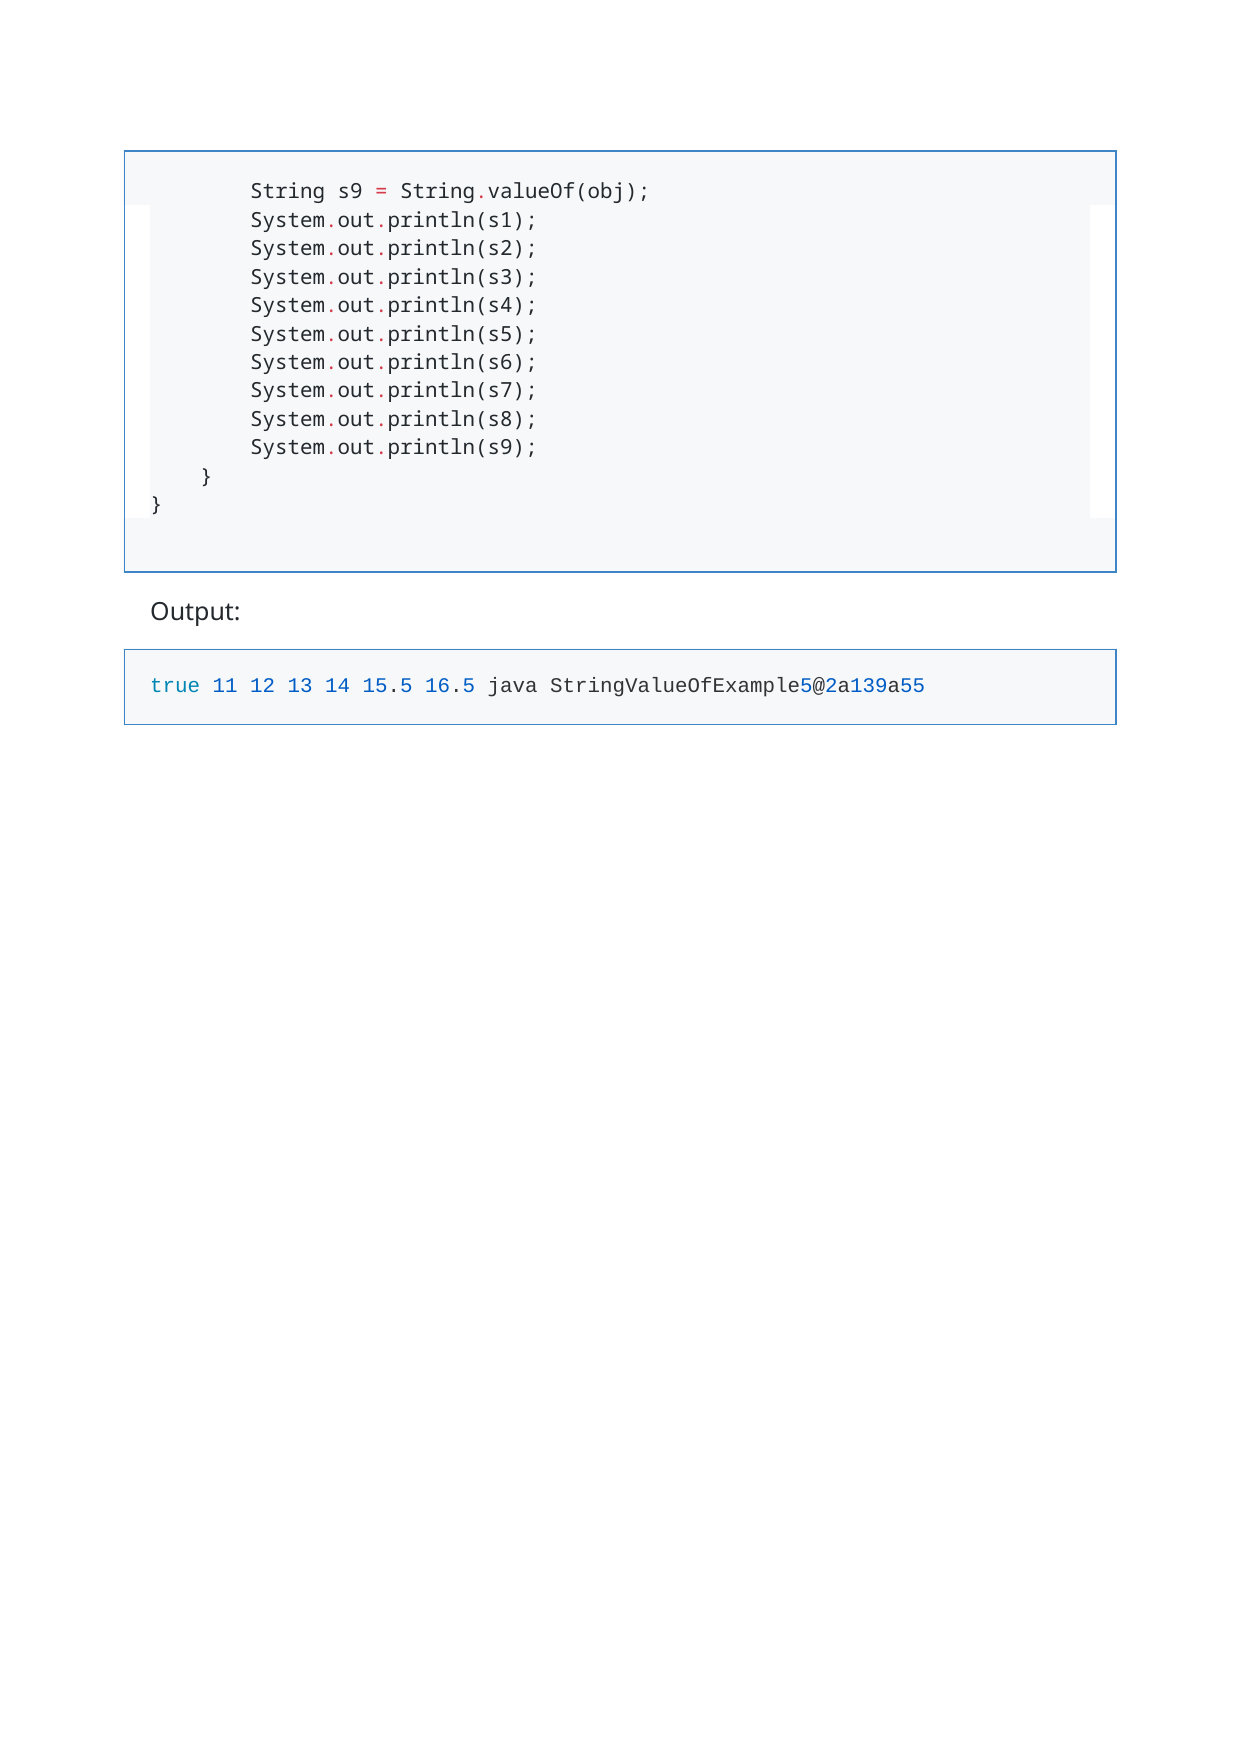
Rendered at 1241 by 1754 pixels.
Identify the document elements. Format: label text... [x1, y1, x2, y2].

text System.out.println(s9); [150, 432, 1090, 461]
text System.out.println(s8); [150, 404, 1090, 432]
text Output: [150, 594, 1090, 628]
text System.out.println(s4); [150, 290, 1090, 319]
text } [150, 461, 1090, 489]
text System.out.println(s1); [150, 205, 1090, 233]
text System.out.println(s5); [150, 319, 1090, 347]
text System.out.println(s2); [150, 233, 1090, 262]
text true 11 12 13 14 15.5 16.5 java StringValueOfExample5@2a139a55 [125, 650, 1115, 724]
text System.out.println(s6); [150, 347, 1090, 376]
text System.out.println(s3); [150, 262, 1090, 290]
text System.out.println(s7); [150, 376, 1090, 404]
text String s9 = String.valueOf(obj); [125, 152, 1115, 205]
